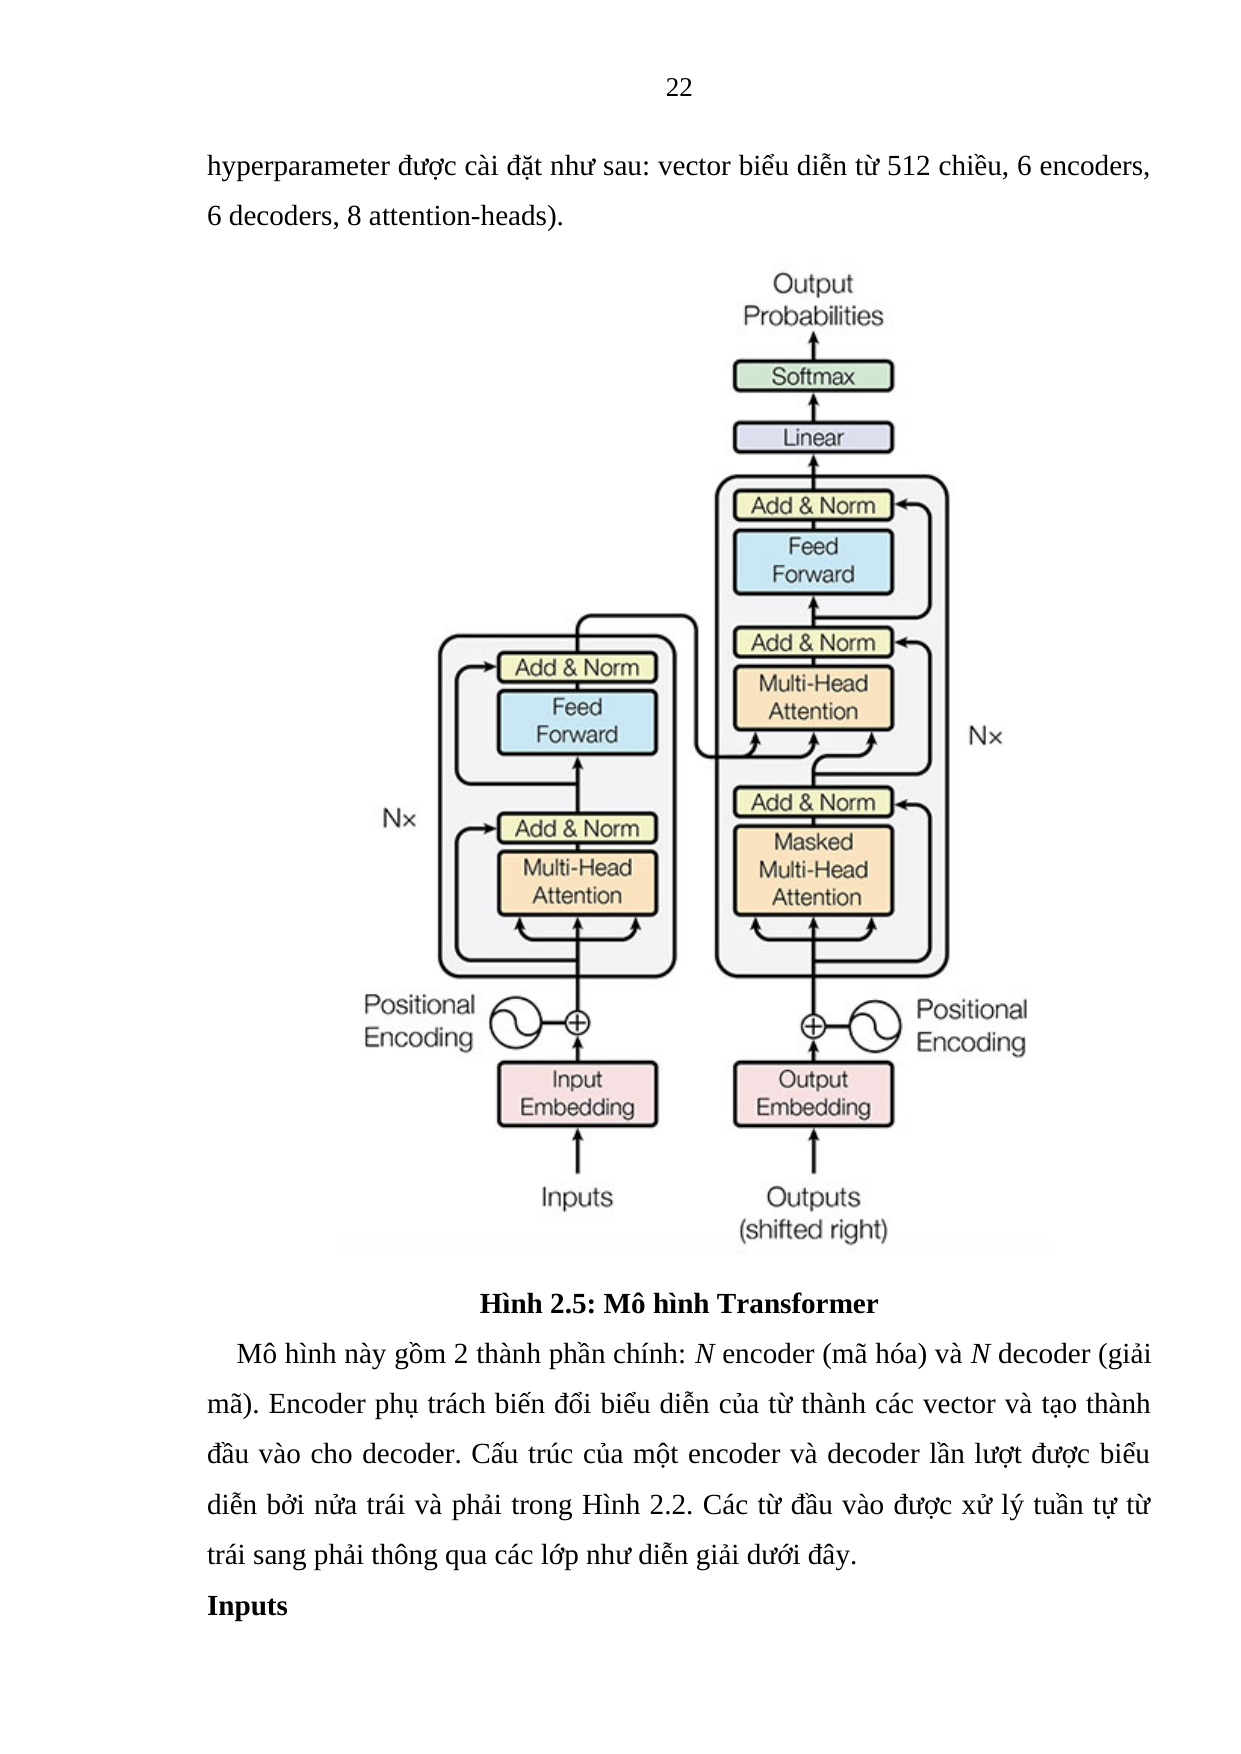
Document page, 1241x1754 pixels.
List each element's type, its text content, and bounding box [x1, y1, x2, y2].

text Mô hình này gồm 2 thành phần chính: N encoder (mã hóa) và N decoder (giải mã). Encoder phụ trách biến đổi biểu diễn của từ thành các vector và tạo thành đầu vào cho decoder. Cấu trúc của một encoder và decoder lần lượt được biểu diễn bởi nửa trái và phải trong Hình 2.2. Các từ đầu vào được xử lý tuần tự từ trái sang phải thông qua các lớp như diễn giải dưới đây. [207, 1336, 1152, 1571]
picture [337, 248, 1051, 1271]
text Inputs [207, 1588, 1152, 1621]
